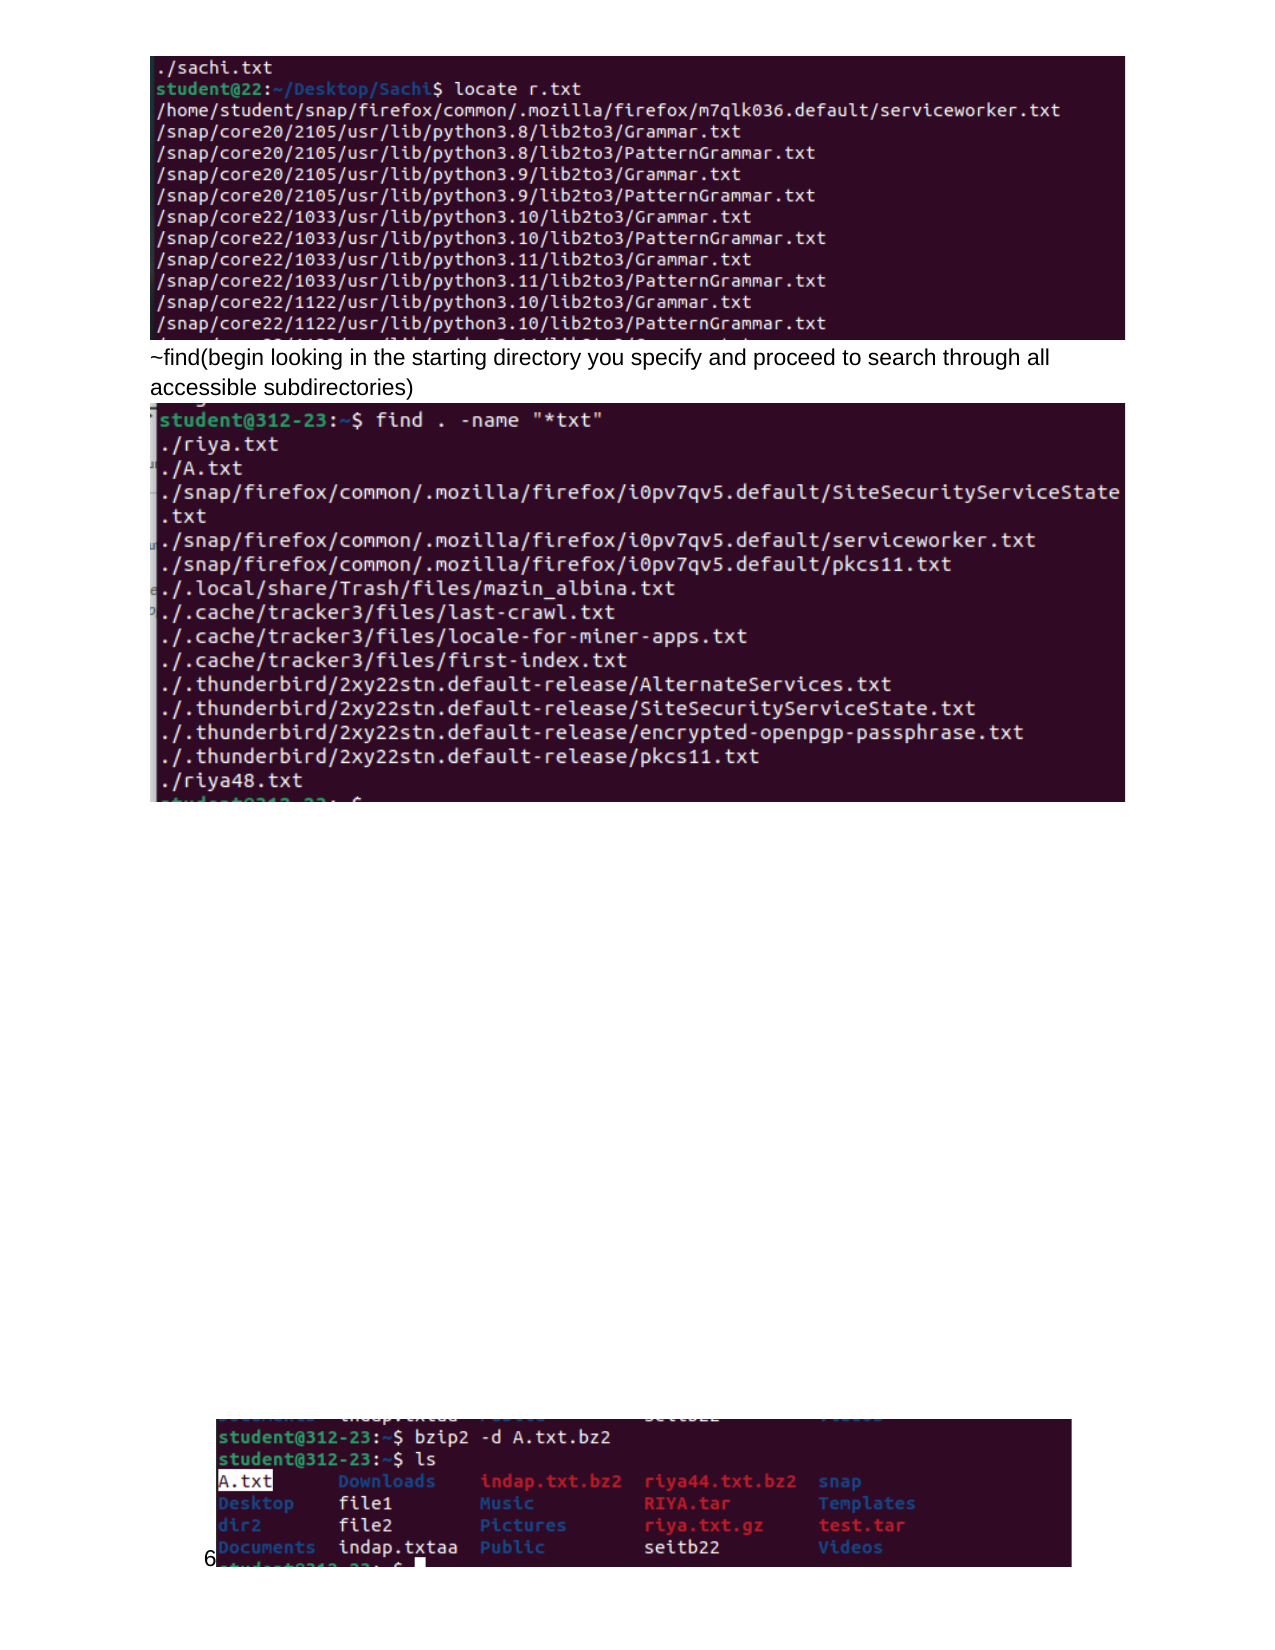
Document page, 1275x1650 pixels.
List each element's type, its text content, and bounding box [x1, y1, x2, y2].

picture [150, 403, 1125, 802]
text ~find(begin looking in the starting directory you specify and proceed to search through all accessible subdirectories) [150, 343, 1125, 400]
picture [216, 1419, 1072, 1567]
picture [150, 56, 1125, 340]
